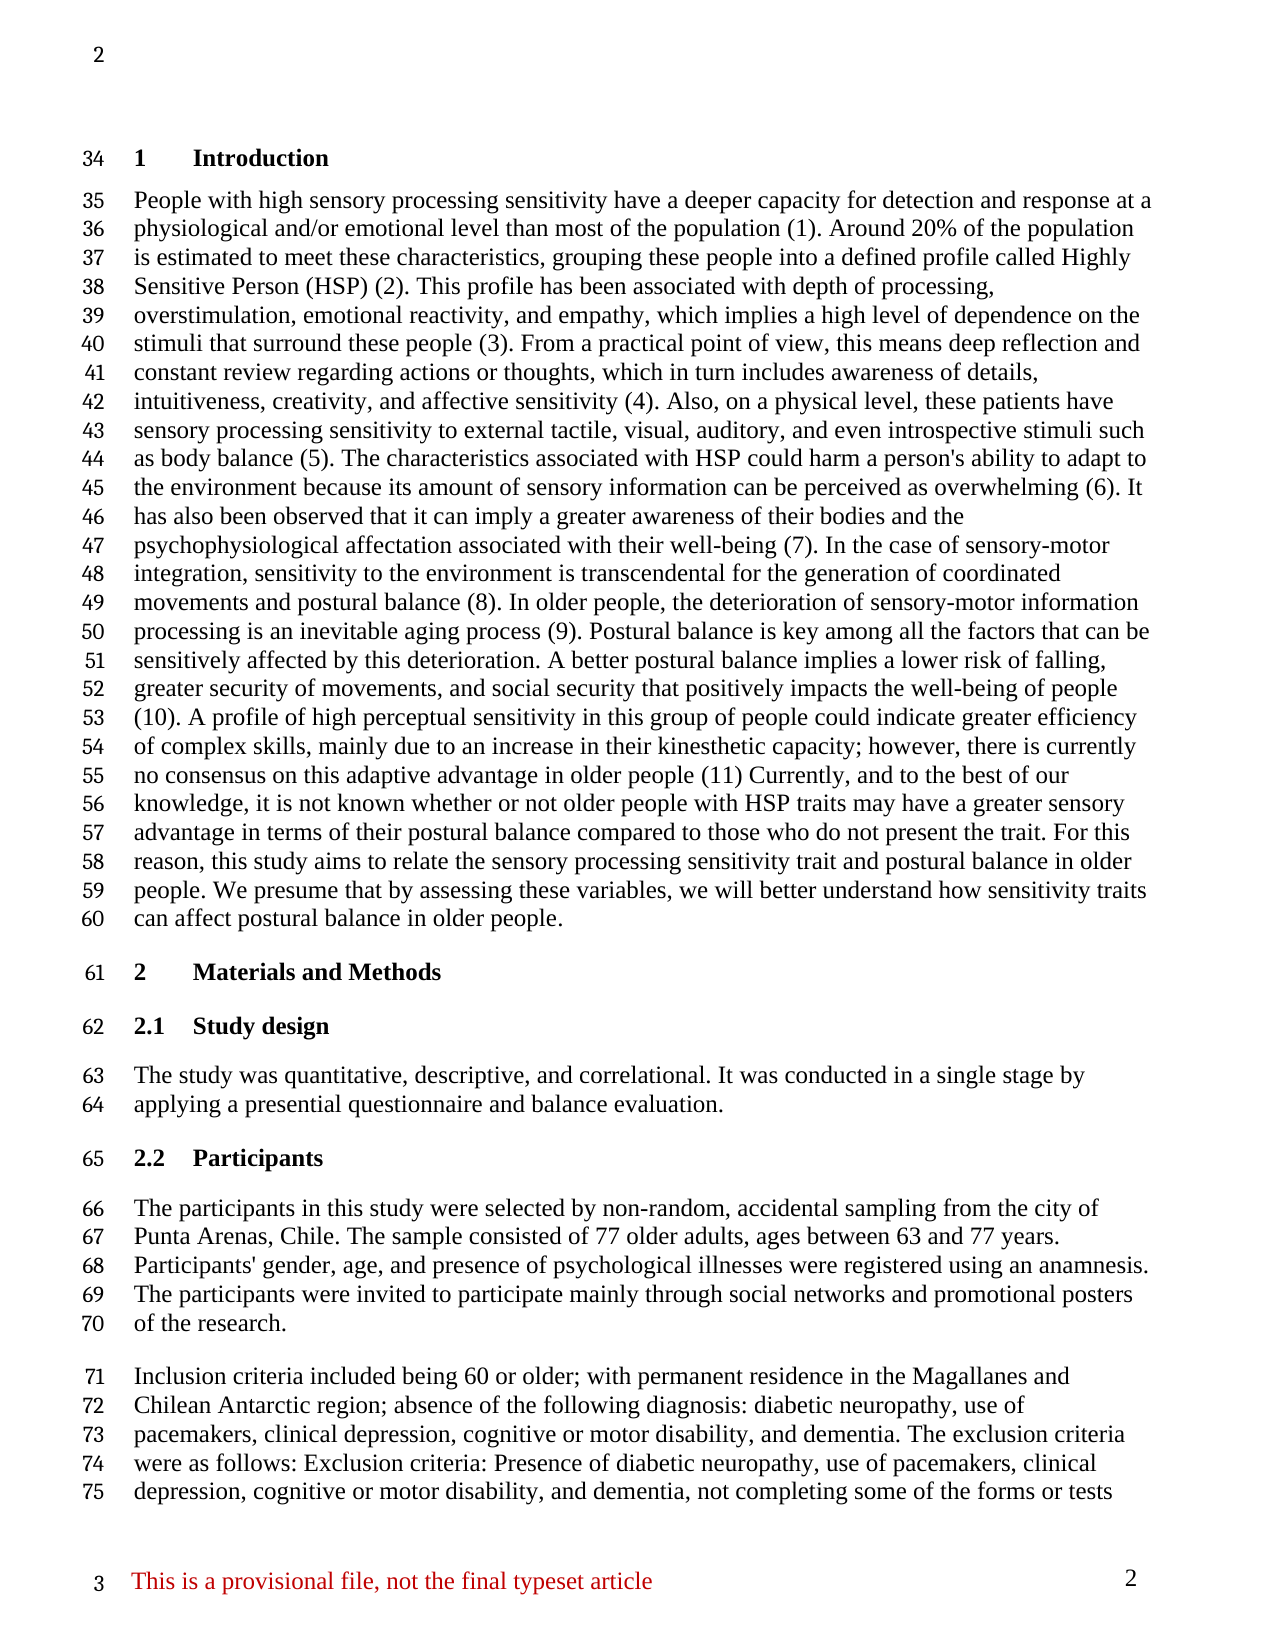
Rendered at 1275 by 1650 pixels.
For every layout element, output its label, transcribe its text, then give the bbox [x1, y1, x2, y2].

text People with high sensory processing sensitivity have a deeper capacity for detection and response at a physiological and/or emotional level than most of the population . Around 20% of the population is estimated to meet these characteristics, grouping these people into a defined profile called Highly Sensitive Person (HSP). This profile has been associated with depth of processing, overstimulation, emotional reactivity, and empathy, which implies a high level of dependence on the stimuli that surround these people . From a practical point of view, this means deep reflection and constant review regarding actions or thoughts, which in turn includes awareness of details, intuitiveness, creativity, and affective sensitivity . Also, on a physical level, these patients have sensory processing sensitivity to external tactile, visual, auditory, and even introspective stimuli such as body balance . The characteristics associated with HSP could harm a person's ability to adapt to the environment because its amount of sensory information can be perceived as overwhelming . It has also been observed that it can imply a greater awareness of their bodies and the psychophysiological affectation associated with their well-being . In the case of sensory-motor integration, sensitivity to the environment is transcendental for the generation of coordinated movements and postural balance . In older people, the deterioration of sensory-motor information processing is an inevitable aging process . Postural balance is key among all the factors that can be sensitively affected by this deterioration. A better postural balance implies a lower risk of falling, greater security of movements, and social security that positively impacts the well-being of people . A profile of high perceptual sensitivity in this group of people could indicate greater efficiency of complex skills, mainly due to an increase in their kinesthetic capacity; however, there is currently no consensus on this adaptive advantage in older people Currently, and to the best of our knowledge, it is not known whether or not older people with HSP traits may have a greater sensory advantage in terms of their postural balance compared to those who do not present the trait. For this reason, this study aims to relate the sensory processing sensitivity trait and postural balance in older people. We presume that by assessing these variables, we will better understand how sensitivity traits can affect postural balance in older people. [133, 185, 1152, 932]
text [133, 1361, 1152, 1505]
subtitle Study design [133, 1011, 1152, 1040]
text The study was quantitative, descriptive, and correlational. It was conducted in a single stage by applying a presential questionnaire and balance evaluation. [133, 1061, 1152, 1118]
subtitle Participants [133, 1143, 1152, 1172]
subtitle Materials and Methods [133, 957, 1152, 986]
text The participants in this study were selected by non-random, accidental sampling from the city of Punta Arenas, Chile. The sample consisted of 77 older adults, ages between 63 and 77 years. Participants' gender, age, and presence of psychological illnesses were registered using an anamnesis. The participants were invited to participate mainly through social networks and promotional posters of the research. [133, 1193, 1152, 1336]
subtitle Introduction [133, 143, 1152, 172]
